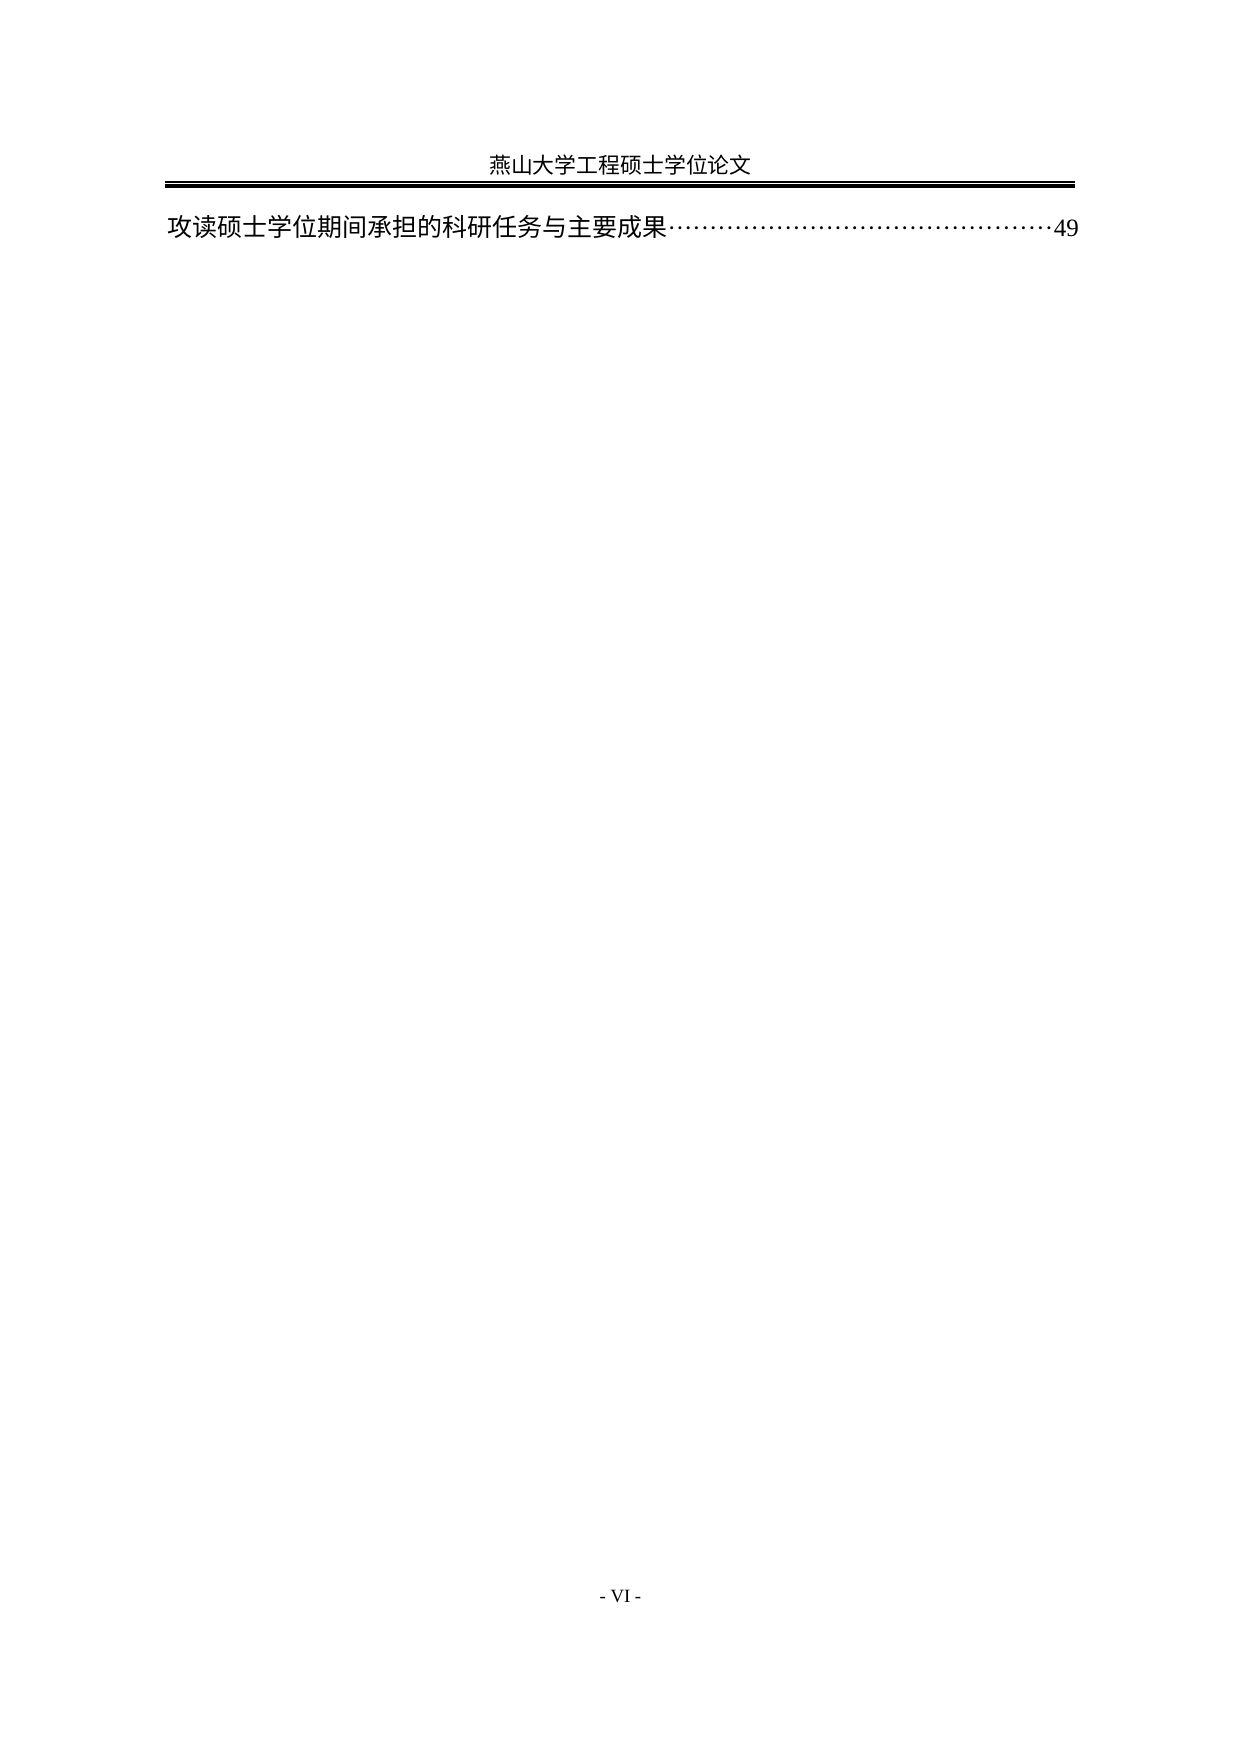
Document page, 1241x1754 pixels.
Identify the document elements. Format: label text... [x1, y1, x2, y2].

text 攻读硕士学位期间承担的科研任务与主要成果 49 [167, 207, 1073, 243]
